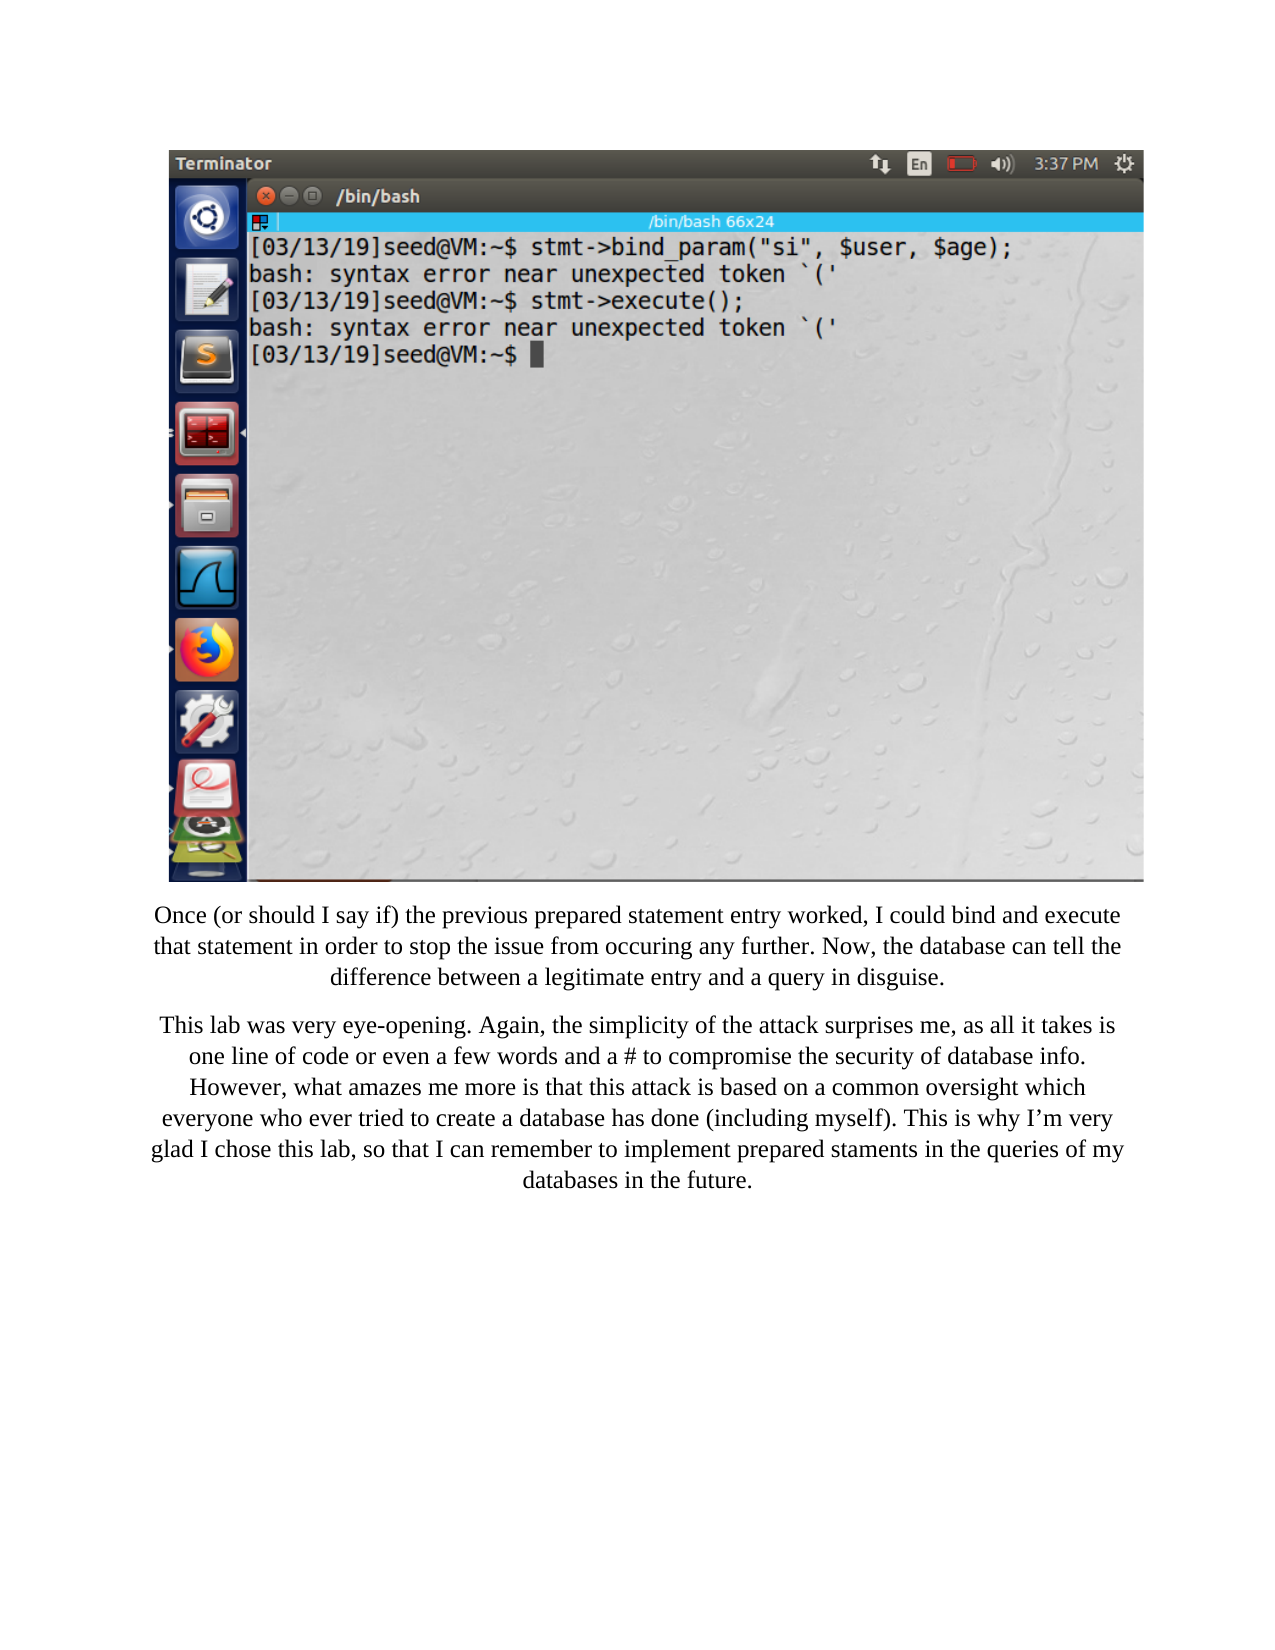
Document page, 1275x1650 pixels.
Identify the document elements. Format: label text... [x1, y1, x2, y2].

text Once (or should I say if) the previous prepared statement entry worked, I could bind and execute that statement in order to stop the issue from occuring any further. Now, the database can tell the difference between a legitimate entry and a query in disguise. [150, 900, 1125, 991]
text This lab was very eye-opening. Again, the simplicity of the attack surprises me, as all it takes is one line of code or even a few words and a # to compromise the security of database info. However, what amazes me more is that this attack is based on a common oversight which everyone who ever tried to create a database has done (including myself). This is why I’m very glad I chose this lab, so that I can remember to implement prepared staments in the queries of my databases in the future. [150, 1010, 1125, 1194]
